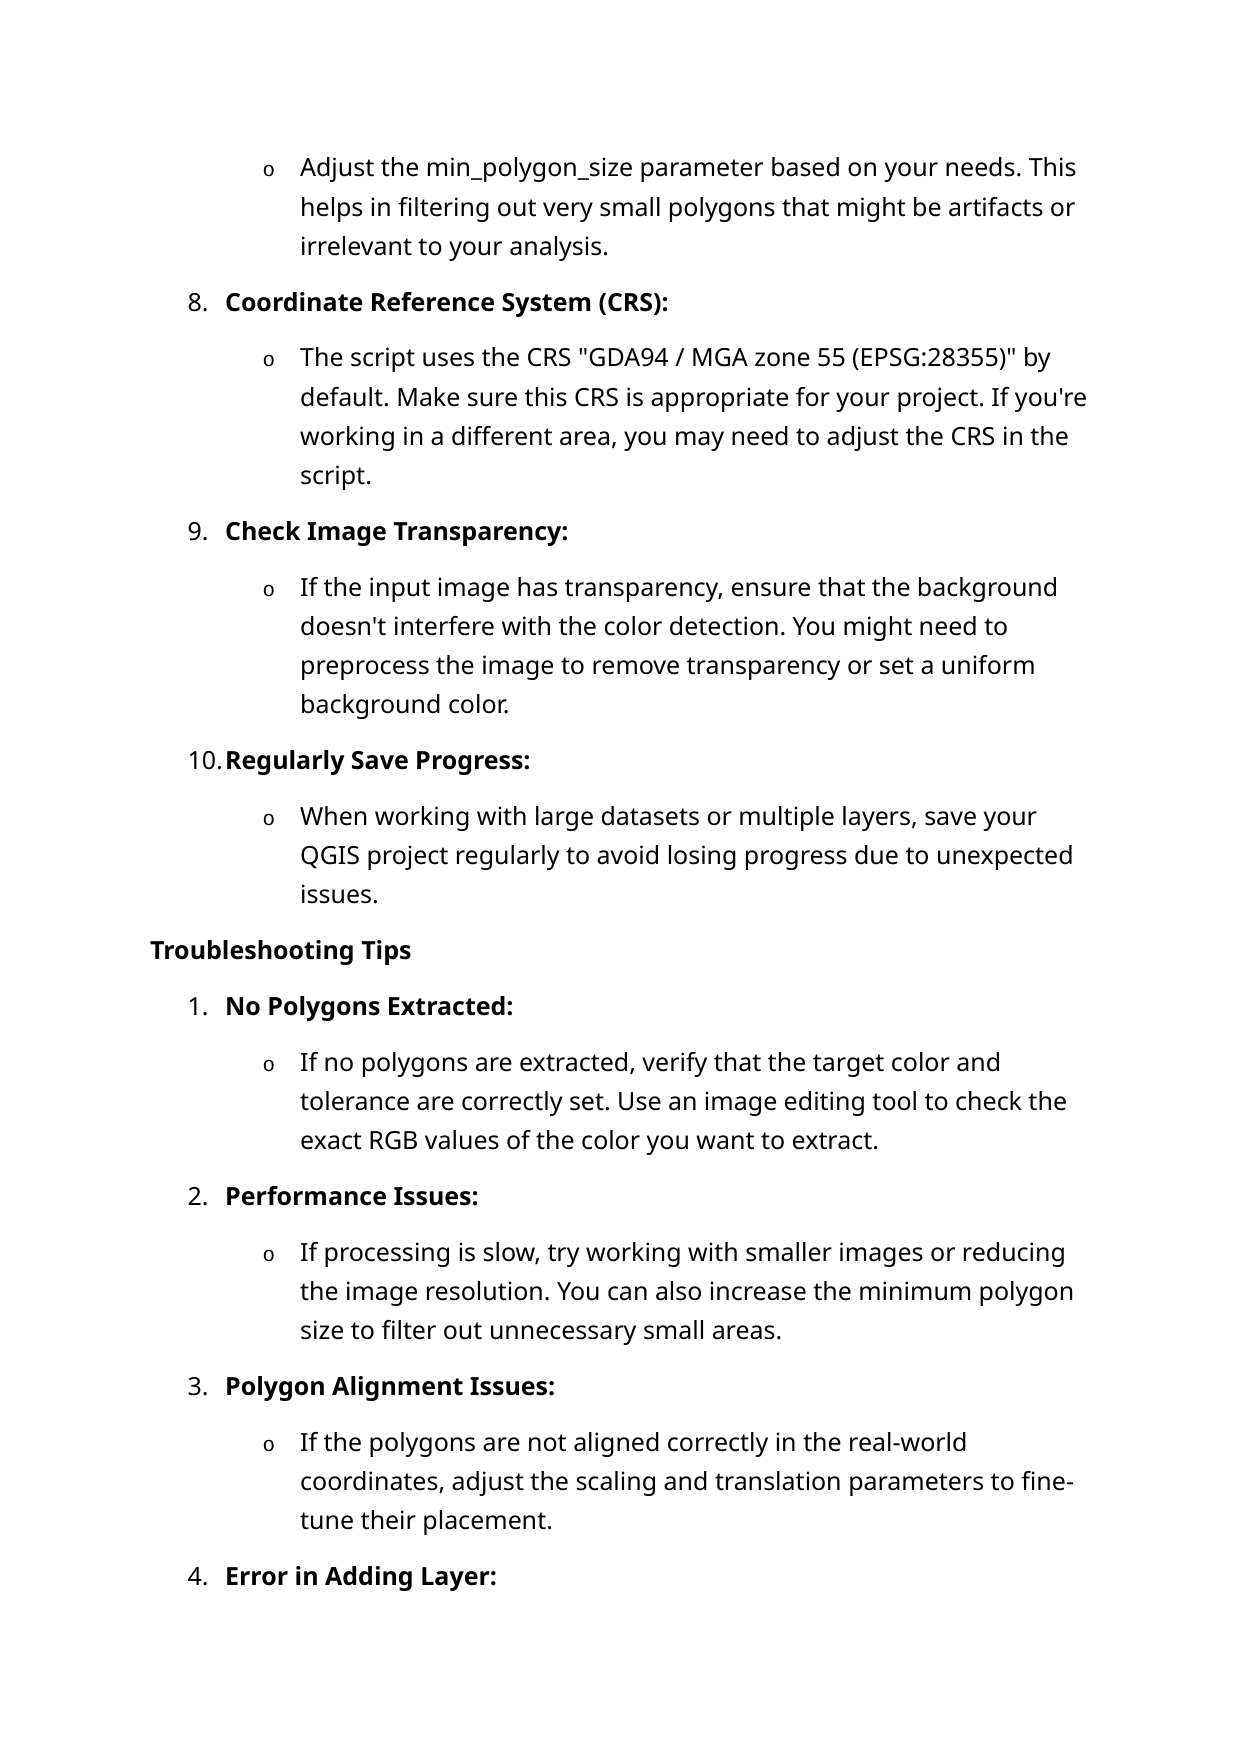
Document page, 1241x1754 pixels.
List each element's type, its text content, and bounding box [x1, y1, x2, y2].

list If processing is slow, try working with smaller images or reducing the image resolution. You can also increase the minimum polygon size to filter out unnecessary small areas. [262, 1234, 1090, 1347]
list If no polygons are extracted, verify that the target color and tolerance are correctly set. Use an image editing tool to check the exact RGB values of the color you want to extract. [262, 1044, 1090, 1157]
list If the polygons are not aligned correctly in the real-world coordinates, adjust the scaling and translation parameters to fine-tune their placement. [262, 1424, 1090, 1537]
list Polygon Alignment Issues: [187, 1368, 1090, 1402]
text Troubleshooting Tips [150, 932, 1090, 967]
list If the input image has transparency, ensure that the background doesn't interfere with the color detection. You might need to preprocess the image to remove transparency or set a uniform background color. [262, 569, 1090, 721]
list Check Image Transparency: [187, 513, 1090, 547]
list Adjust the min_polygon_size parameter based on your needs. This helps in filtering out very small polygons that might be artifacts or irrelevant to your analysis. [262, 150, 1090, 262]
list Performance Issues: [187, 1178, 1090, 1212]
list No Polygons Extracted: [187, 988, 1090, 1022]
list When working with large datasets or multiple layers, save your QGIS project regularly to avoid losing progress due to unexpected issues. [262, 798, 1090, 911]
list Regularly Save Progress: [187, 742, 1090, 777]
list Error in Adding Layer: [187, 1558, 1090, 1592]
list Coordinate Reference System (CRS): [187, 284, 1090, 318]
list The script uses the CRS "GDA94 / MGA zone 55 (EPSG:28355)" by default. Make sure this CRS is appropriate for your project. If you're working in a different area, you may need to adjust the CRS in the script. [262, 340, 1090, 492]
